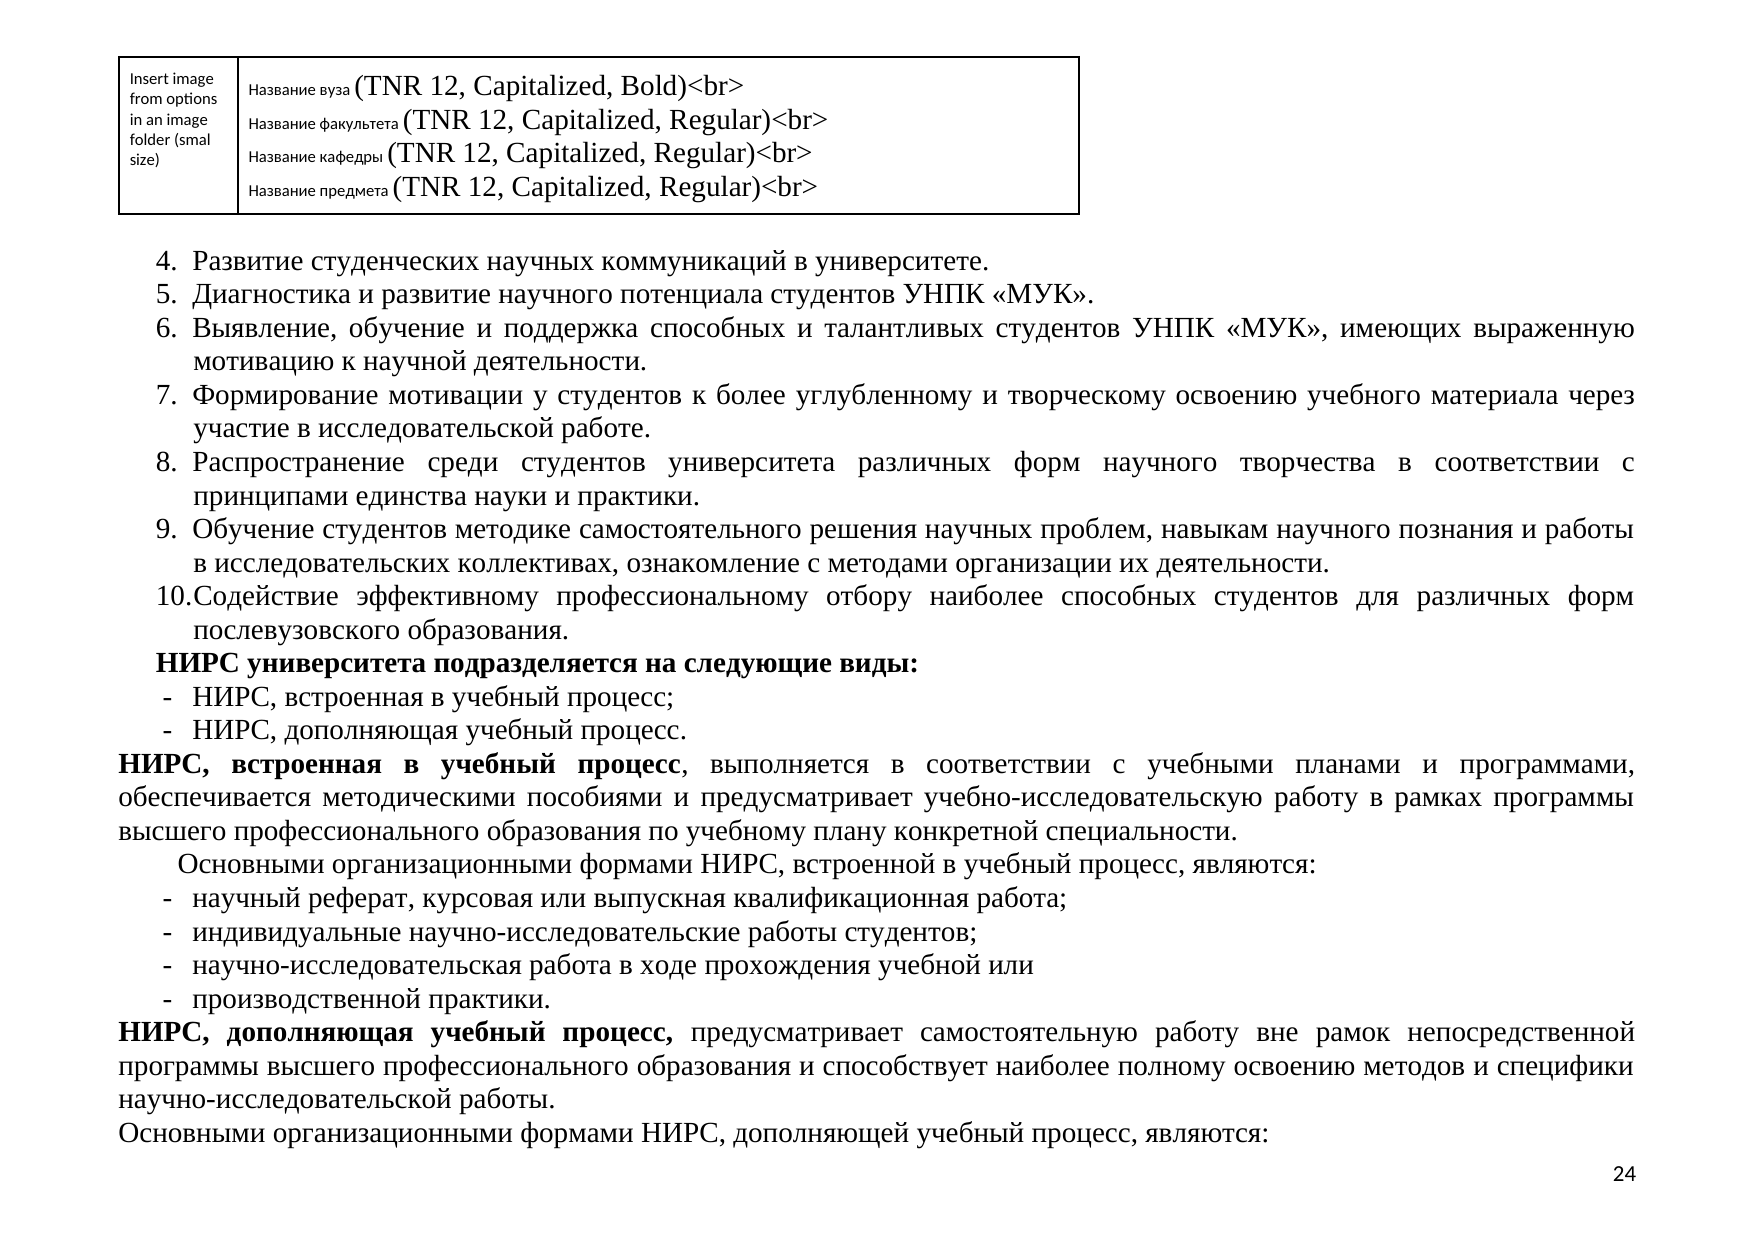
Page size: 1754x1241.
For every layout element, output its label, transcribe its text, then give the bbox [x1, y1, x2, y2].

list научный реферат, курсовая или выпускная квалификационная работа; [162, 880, 1636, 914]
list Содействие эффективному профессиональному отбору наиболее способных студентов для различных форм послевузовского образования. [156, 578, 1636, 645]
list Распространение среди студентов университета различных форм научного творчества в соответствии с принципами единства науки и практики. [156, 444, 1636, 511]
text НИРС, дополняющая учебный процесс, предусматривает самостоятельную работу вне рамок непосредственной программы высшего профессионального образования и способствует наиболее полному освоению методов и специфики научно-исследовательской работы. [118, 1014, 1636, 1115]
text НИРС, встроенная в учебный процесс, выполняется в соответствии с учебными планами и программами, обеспечивается методическими пособиями и предусматривает учебно-исследовательскую работу в рамках программы высшего профессионального образования по учебному плану конкретной специальности. [118, 746, 1636, 847]
list индивидуальные научно-исследовательские работы студентов; [162, 914, 1636, 947]
list научно-исследовательская работа в ходе прохождения учебной или [162, 947, 1636, 981]
list Развитие студенческих научных коммуникаций в университете. [156, 243, 1636, 276]
list производственной практики. [162, 981, 1636, 1014]
text Основными организационными формами НИРС, встроенной в учебный процесс, являются: [118, 847, 1636, 880]
list НИРС, встроенная в учебный процесс; [162, 679, 1636, 712]
text Основными организационными формами НИРС, дополняющей учебный процесс, являются: [118, 1115, 1636, 1148]
list НИРС, дополняющая учебный процесс. [162, 712, 1636, 746]
list Обучение студентов методике самостоятельного решения научных проблем, навыкам научного познания и работы в исследовательских коллективах, ознакомление с методами организации их деятельности. [156, 511, 1636, 578]
text НИРС университета подразделяется на следующие виды: [156, 645, 1636, 679]
list Диагностика и развитие научного потенциала студентов УНПК «МУК». [156, 276, 1636, 310]
list Формирование мотивации у студентов к более углубленному и творческому освоению учебного материала через участие в исследовательской работе. [156, 377, 1636, 444]
list Выявление, обучение и поддержка способных и талантливых студентов УНПК «МУК», имеющих выраженную мотивацию к научной деятельности. [156, 310, 1636, 377]
